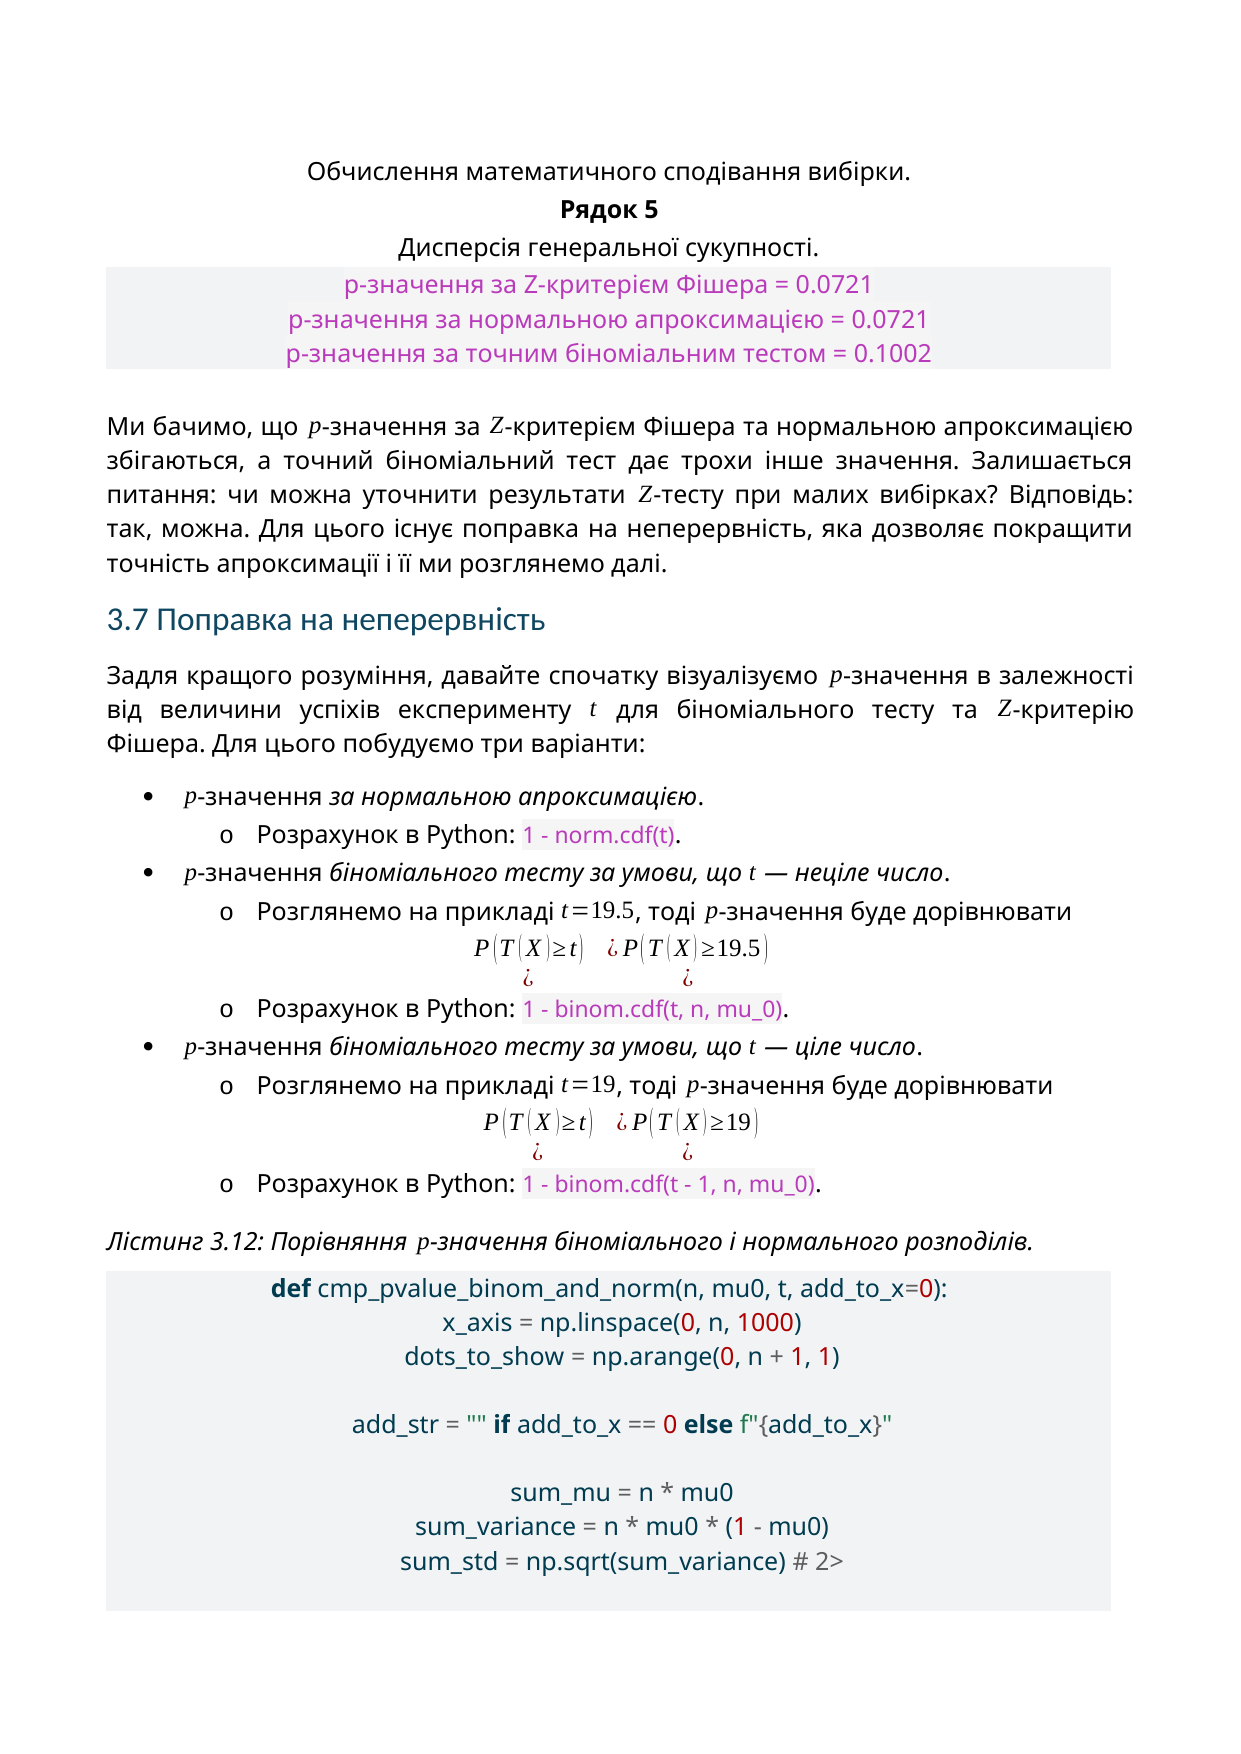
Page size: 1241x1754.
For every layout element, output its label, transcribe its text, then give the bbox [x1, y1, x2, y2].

list Розрахунок в Python: 1 - binom.cdf(t, n, mu_0). [219, 991, 1134, 1025]
text Задля кращого розуміння, давайте спочатку візуалізуємо -значення в залежності від величини успіхів експерименту для біноміального тесту та -критерію Фішера. Для цього побудуємо три варіанти: [106, 657, 1134, 760]
text Ми бачимо, що -значення за -критерієм Фішера та нормальною апроксимацією збігаються, а точний біноміальний тест дає трохи інше значення. Залишається питання: чи можна уточнити результати -тесту при малих вибірках? Відповідь: так, можна. Для цього існує поправка на неперервність, яка дозволяє покращити точність апроксимації і її ми розглянемо далі. [106, 409, 1134, 579]
list Розглянемо на прикладі , тоді -значення буде дорівнювати [219, 1067, 1134, 1102]
list -значення за нормальною апроксимацією. [144, 778, 1134, 813]
list Розглянемо на прикладі , тоді -значення буде дорівнювати [219, 893, 1134, 928]
list Розрахунок в Python: 1 - norm.cdf(t). [219, 817, 1134, 851]
list -значення біноміального тесту за умови, що — ціле число. [144, 1029, 1134, 1064]
subtitle 3.7 Поправка на неперервність [106, 598, 1134, 639]
list -значення біноміального тесту за умови, що — неціле число. [144, 855, 1134, 889]
list Розрахунок в Python: 1 - binom.cdf(t - 1, n, mu_0). [219, 1165, 1134, 1199]
